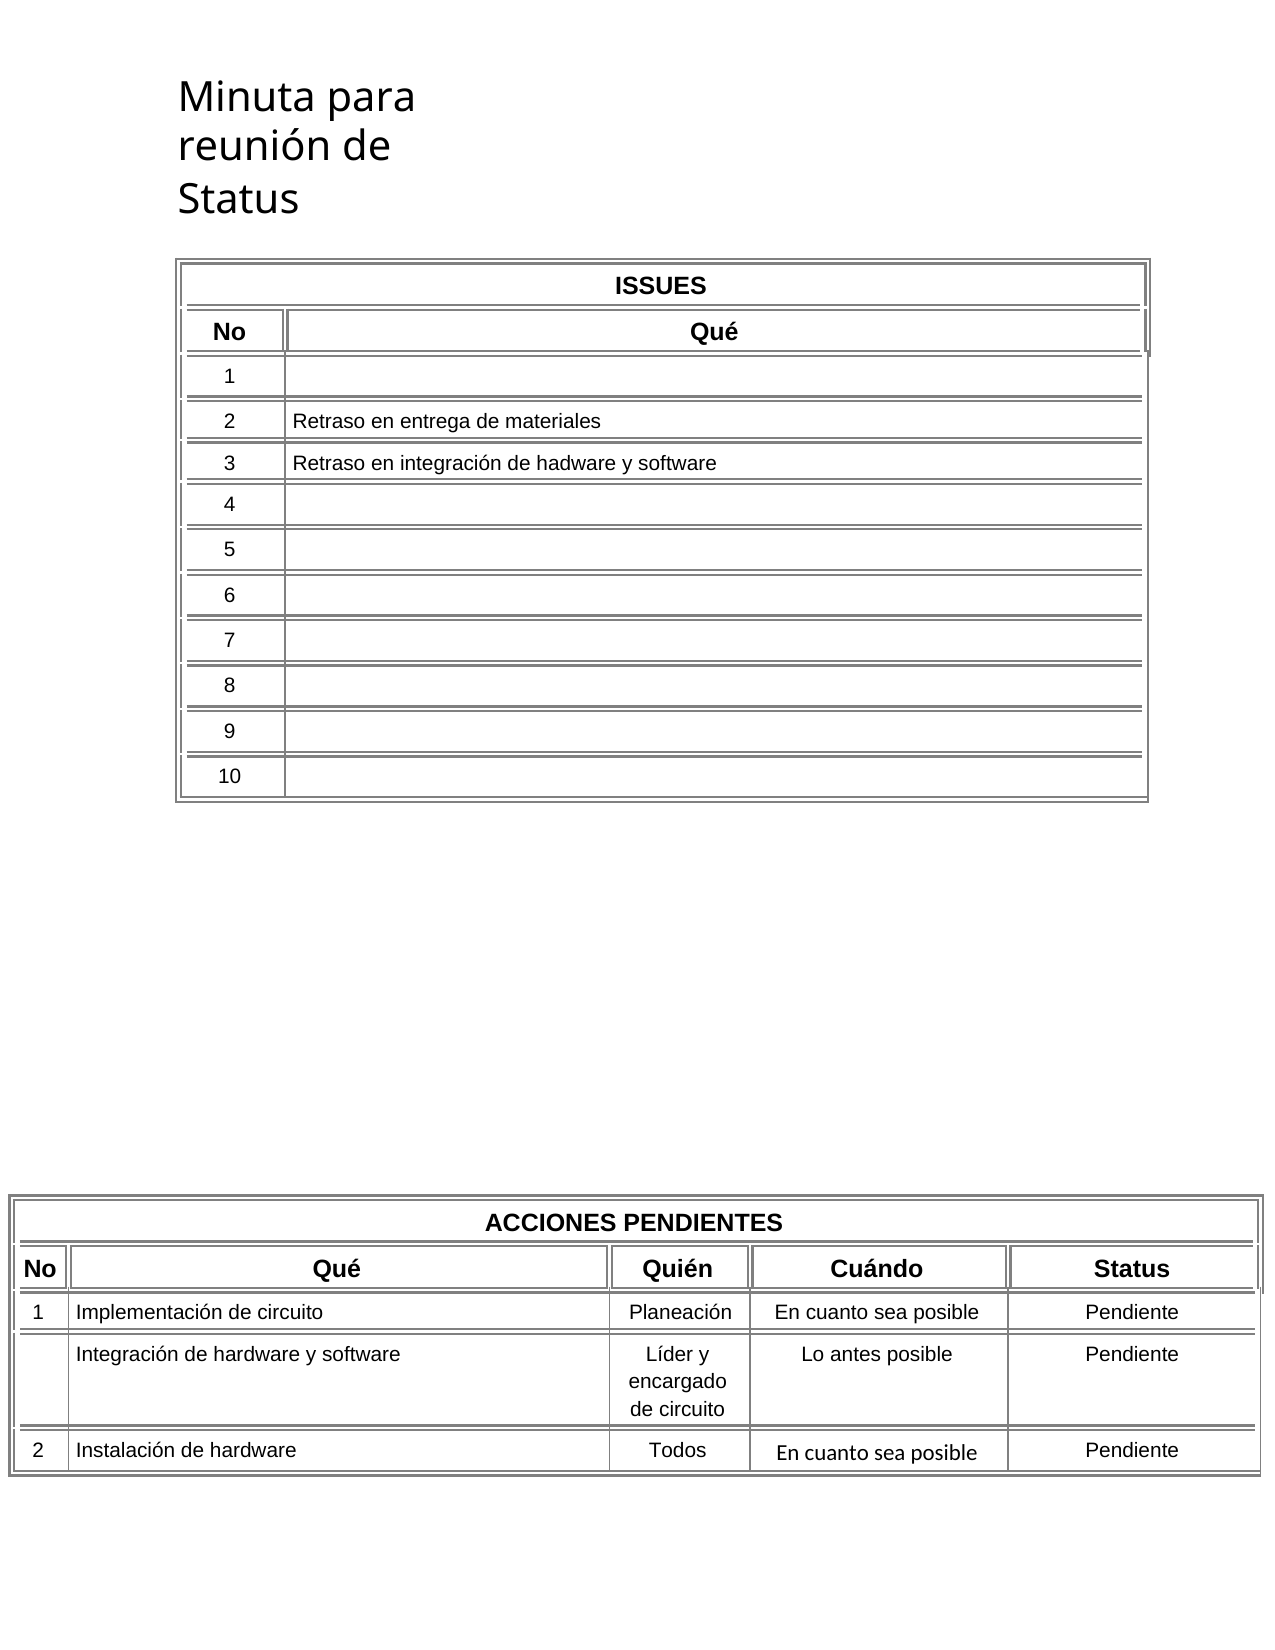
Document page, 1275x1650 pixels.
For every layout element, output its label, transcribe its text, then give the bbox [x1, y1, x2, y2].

table_cell Instalación de hardware [69, 1431, 609, 1470]
table_cell [12, 1328, 68, 1424]
table_cell Líder y encargado de circuito [610, 1335, 749, 1424]
table_header ACCIONES PENDIENTES [15, 1201, 1257, 1240]
table_cell 1 [12, 1287, 68, 1328]
table_cell Pendiente [1009, 1424, 1260, 1470]
table_cell Cuándo [754, 1247, 1005, 1287]
table_cell Planeación [610, 1294, 749, 1328]
table_cell 3 [179, 437, 284, 478]
table_cell 4 [179, 478, 284, 523]
table_cell 2 [12, 1424, 68, 1470]
table_cell Implementación de circuito [69, 1294, 609, 1328]
table_cell [286, 614, 1147, 660]
table_cell [286, 751, 1147, 796]
table_cell [286, 478, 1147, 523]
table_cell Pendiente [1009, 1328, 1260, 1424]
table_cell Lo antes posible [751, 1335, 1007, 1424]
table_cell Qué [72, 1247, 606, 1287]
table_cell Retraso en integración de hadware y software [286, 437, 1147, 478]
table_cell [286, 660, 1147, 705]
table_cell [751, 1431, 1007, 1470]
table_cell En cuanto sea posible [751, 1294, 1007, 1328]
table_cell Qué [285, 304, 1148, 350]
table_cell Retraso en entrega de materiales [286, 395, 1147, 437]
table_cell 2 [179, 395, 284, 437]
table_cell No [179, 304, 285, 350]
table_cell 10 [179, 751, 284, 796]
table_cell 5 [179, 524, 284, 569]
table_cell [286, 350, 1147, 395]
table_cell [286, 524, 1147, 569]
table_cell 9 [179, 705, 284, 751]
table_cell [286, 705, 1147, 751]
table_cell 7 [179, 614, 284, 660]
table_cell Pendiente [1009, 1287, 1260, 1328]
table_cell 1 [179, 350, 284, 395]
table_cell No [12, 1240, 68, 1287]
table_cell Integración de hardware y software [69, 1335, 609, 1424]
table_cell 8 [179, 660, 284, 705]
table_cell [286, 569, 1147, 614]
table_cell Todos [610, 1431, 749, 1470]
table_cell Status [1008, 1240, 1261, 1287]
table_header ISSUES [182, 265, 1144, 304]
table_cell 6 [179, 569, 284, 614]
table_cell Quién [613, 1247, 747, 1287]
